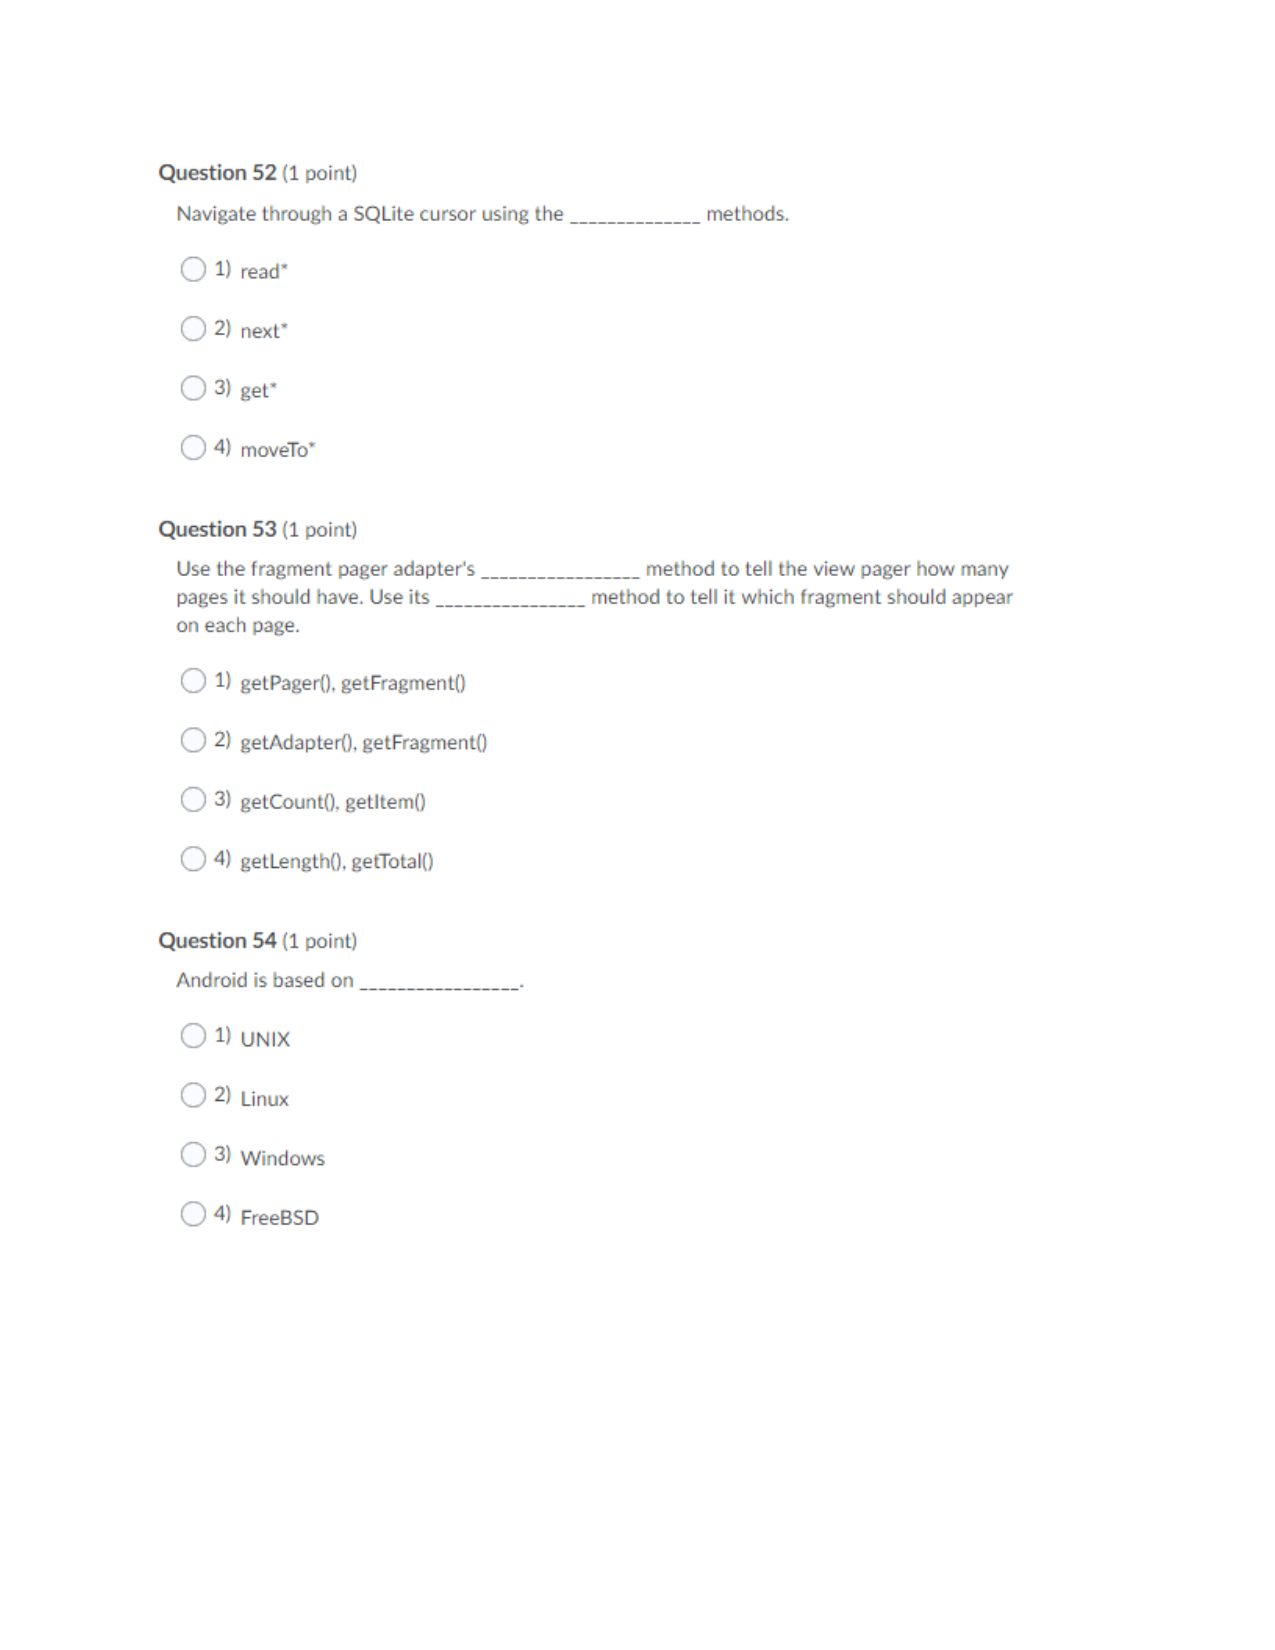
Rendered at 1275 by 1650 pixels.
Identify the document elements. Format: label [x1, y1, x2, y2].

picture [150, 150, 1049, 1247]
